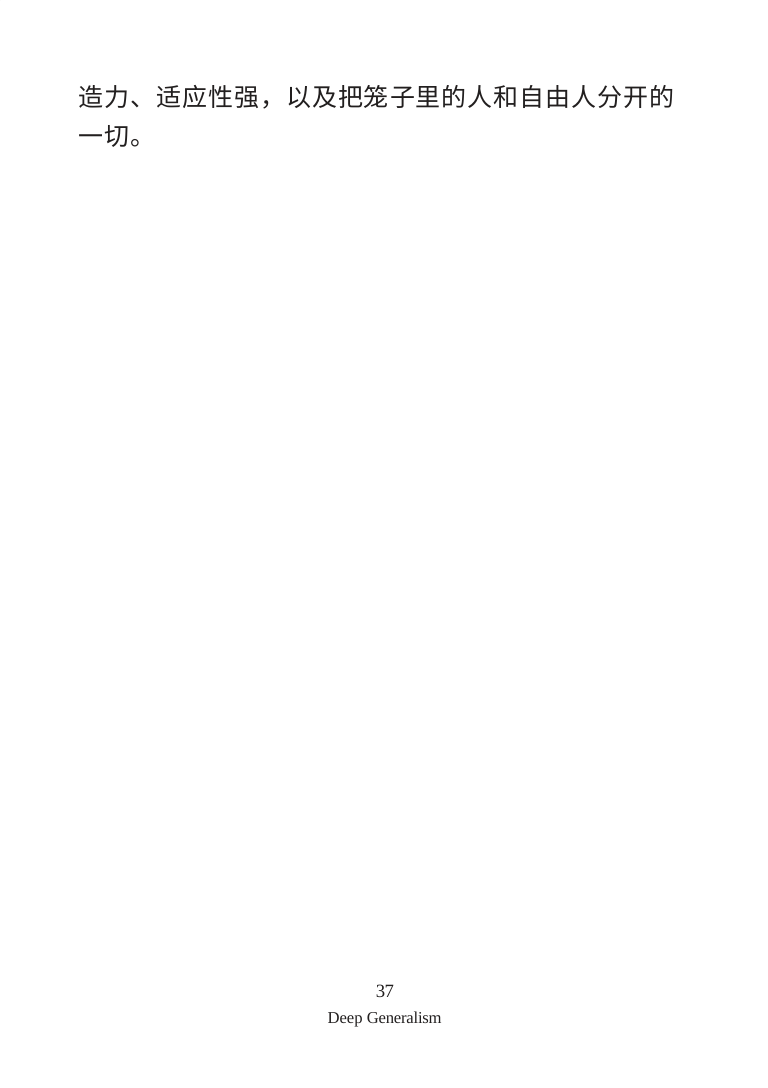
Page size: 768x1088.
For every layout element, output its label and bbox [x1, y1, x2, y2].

text [78, 77, 675, 153]
